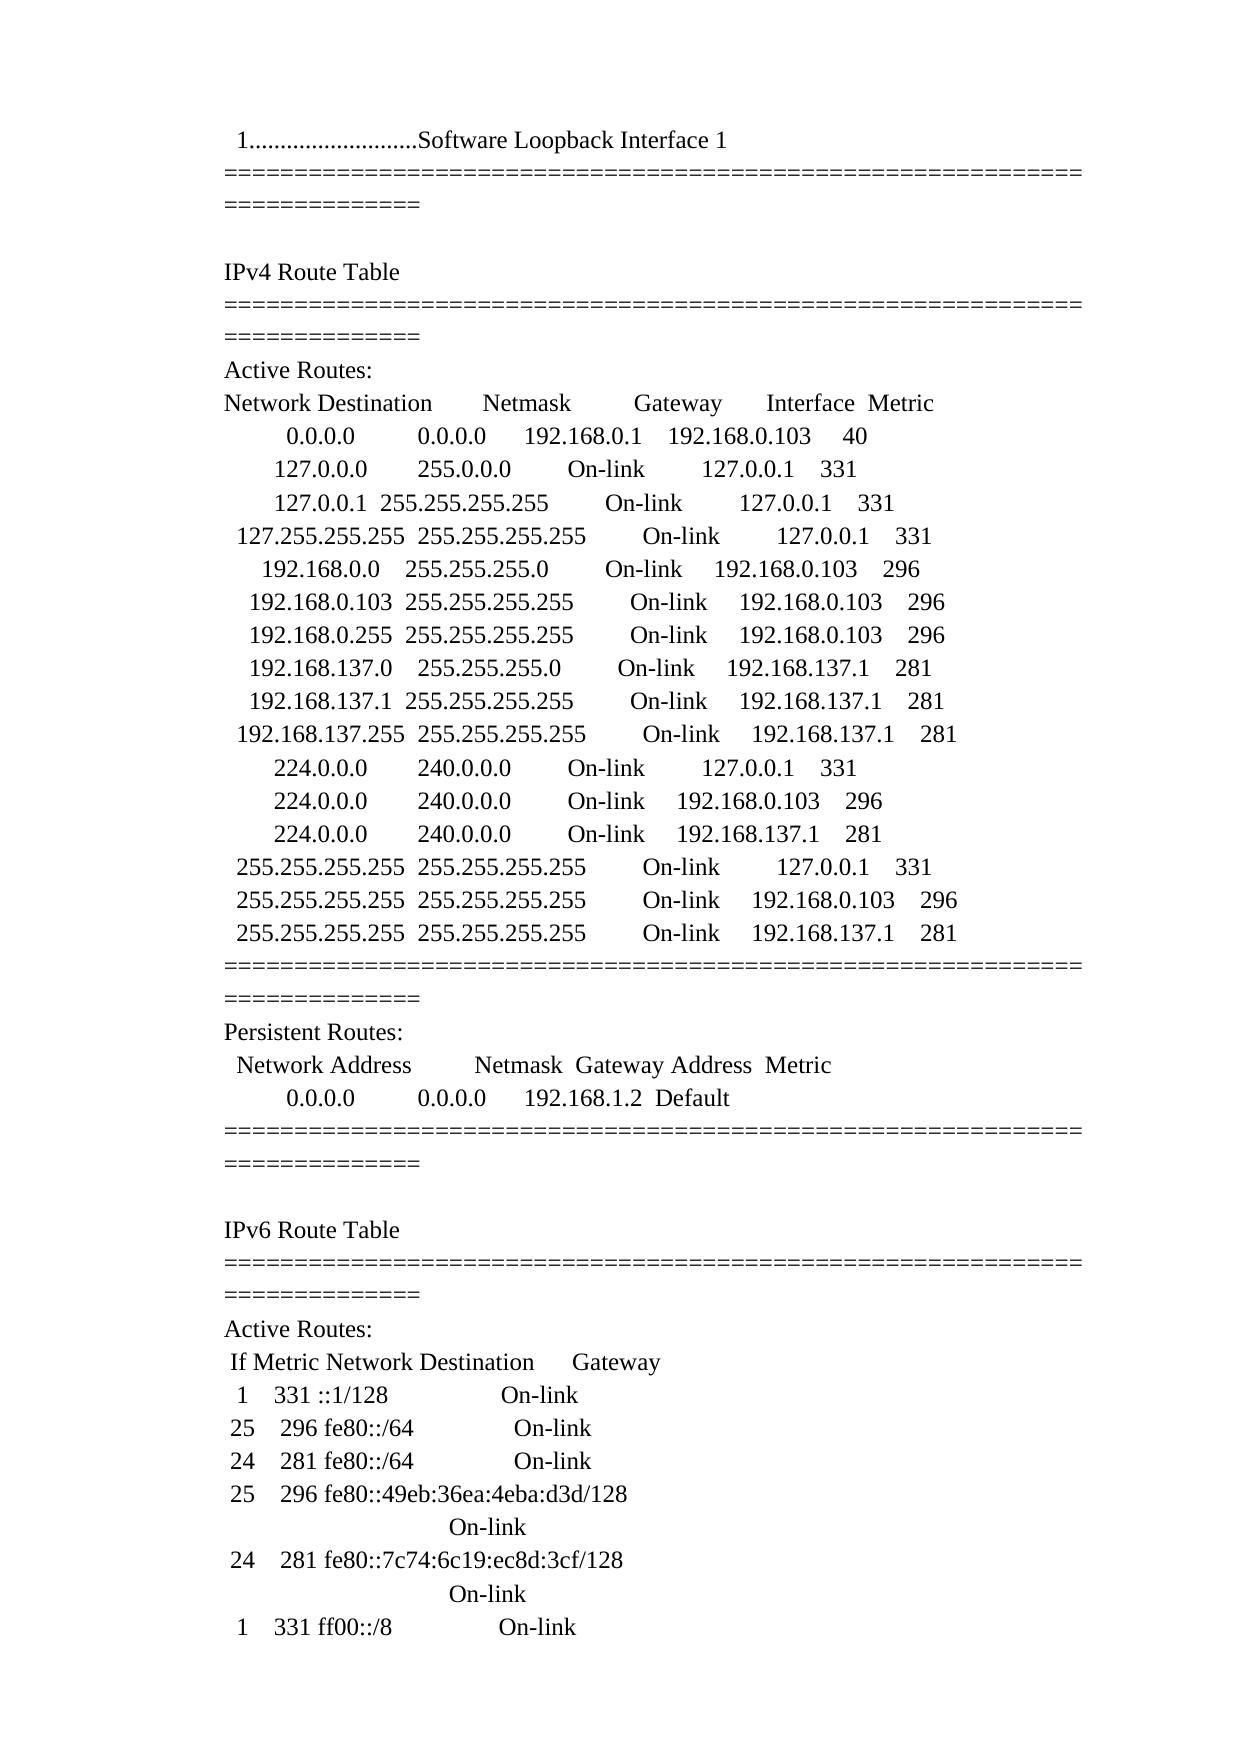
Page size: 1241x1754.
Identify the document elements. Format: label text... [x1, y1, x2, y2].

text 224.0.0.0 240.0.0.0 On-link 192.168.0.103 296 [223, 786, 1091, 814]
text 24 281 fe80::/64 On-link [223, 1446, 1091, 1475]
text Active Routes: [223, 1314, 1091, 1342]
text 1 331 ff00::/8 On-link [223, 1612, 1091, 1641]
text 255.255.255.255 255.255.255.255 On-link 192.168.137.1 281 [223, 918, 1091, 947]
text =========================================================================== [223, 158, 1091, 219]
text 255.255.255.255 255.255.255.255 On-link 127.0.0.1 331 [223, 852, 1091, 881]
text 255.255.255.255 255.255.255.255 On-link 192.168.0.103 296 [223, 885, 1091, 914]
text 192.168.0.255 255.255.255.255 On-link 192.168.0.103 296 [223, 620, 1091, 649]
text 25 296 fe80::49eb:36ea:4eba:d3d/128 [223, 1479, 1091, 1508]
text 127.0.0.1 255.255.255.255 On-link 127.0.0.1 331 [223, 488, 1091, 516]
text Persistent Routes: [223, 1017, 1091, 1046]
text 192.168.137.255 255.255.255.255 On-link 192.168.137.1 281 [223, 719, 1091, 748]
text 25 296 fe80::/64 On-link [223, 1413, 1091, 1442]
text On-link [223, 1512, 1091, 1541]
text 224.0.0.0 240.0.0.0 On-link 127.0.0.1 331 [223, 753, 1091, 781]
text Active Routes: [223, 355, 1091, 384]
text 24 281 fe80::7c74:6c19:ec8d:3cf/128 [223, 1546, 1091, 1574]
text 127.255.255.255 255.255.255.255 On-link 127.0.0.1 331 [223, 521, 1091, 549]
text IPv4 Route Table [223, 257, 1091, 285]
text 1 331 ::1/128 On-link [223, 1380, 1091, 1409]
text IPv6 Route Table [223, 1215, 1091, 1244]
text =========================================================================== [223, 951, 1091, 1013]
text 1...........................Software Loopback Interface 1 [223, 125, 1091, 153]
text 0.0.0.0 0.0.0.0 192.168.0.1 192.168.0.103 40 [223, 421, 1091, 450]
text If Metric Network Destination Gateway [223, 1347, 1091, 1376]
text =========================================================================== [223, 1248, 1091, 1309]
text 192.168.137.1 255.255.255.255 On-link 192.168.137.1 281 [223, 686, 1091, 715]
text On-link [223, 1579, 1091, 1607]
text Network Destination Netmask Gateway Interface Metric [223, 388, 1091, 417]
text 192.168.0.103 255.255.255.255 On-link 192.168.0.103 296 [223, 587, 1091, 616]
text Network Address Netmask Gateway Address Metric [223, 1050, 1091, 1079]
text 127.0.0.0 255.0.0.0 On-link 127.0.0.1 331 [223, 454, 1091, 483]
text 192.168.137.0 255.255.255.0 On-link 192.168.137.1 281 [223, 653, 1091, 682]
text 192.168.0.0 255.255.255.0 On-link 192.168.0.103 296 [223, 554, 1091, 583]
text 224.0.0.0 240.0.0.0 On-link 192.168.137.1 281 [223, 819, 1091, 848]
text 0.0.0.0 0.0.0.0 192.168.1.2 Default [223, 1083, 1091, 1112]
text =========================================================================== [223, 1116, 1091, 1177]
text =========================================================================== [223, 290, 1091, 351]
